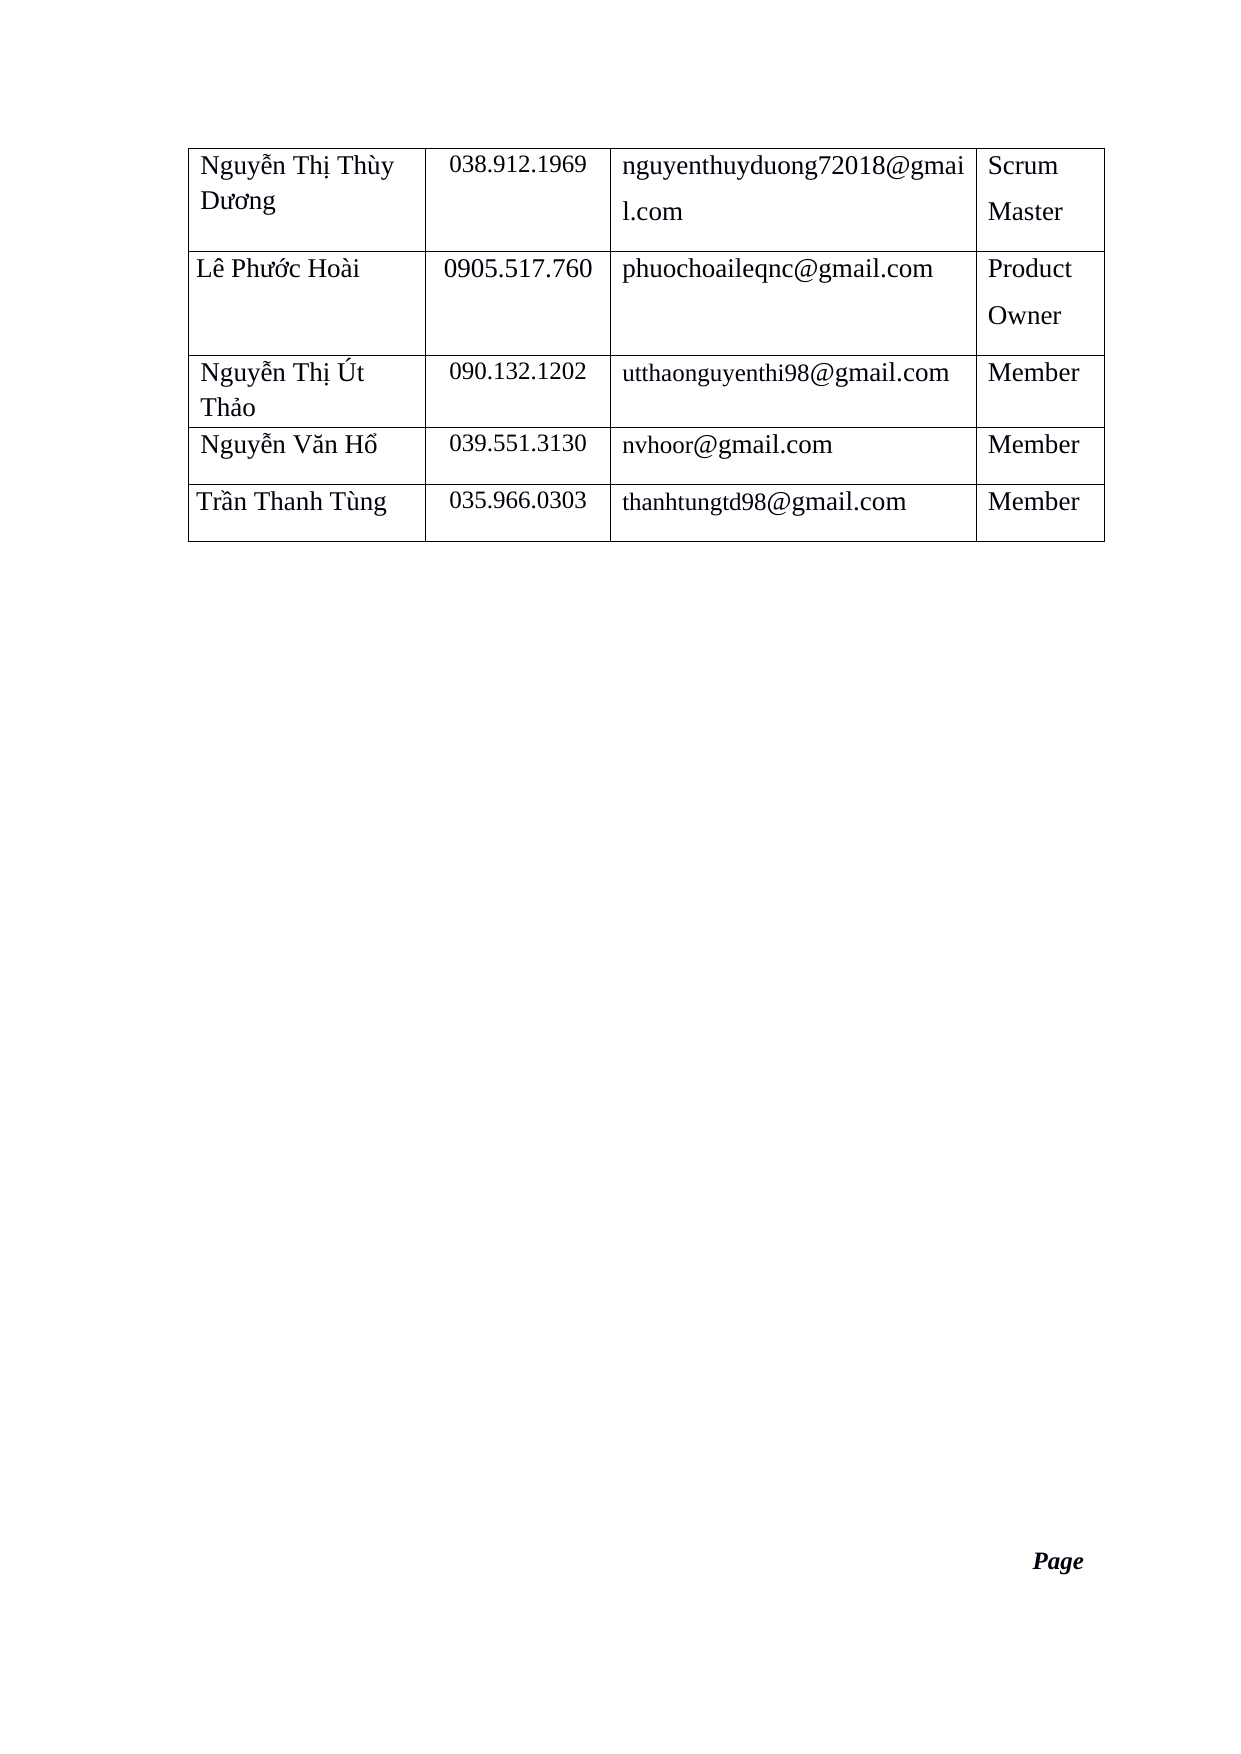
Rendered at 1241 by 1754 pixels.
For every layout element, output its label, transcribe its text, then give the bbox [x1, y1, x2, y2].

table_cell Member [977, 356, 1104, 427]
table_cell thanhtungtd98@gmail.com [611, 485, 976, 541]
table_cell Scrum Master [977, 149, 1104, 251]
table_cell nvhoor@gmail.com [611, 428, 976, 484]
table_cell utthaonguyenthi98@gmail.com [611, 356, 976, 427]
table_cell 0905.517.760 [426, 252, 610, 355]
table_cell Nguyễn Văn Hổ [189, 428, 425, 484]
table_cell nguyenthuyduong72018@gmail.com [611, 149, 976, 251]
table_cell Product Owner [977, 252, 1104, 355]
table_cell Member [977, 428, 1104, 484]
table_cell 035.966.0303 [426, 485, 610, 541]
table_cell Lê Phước Hoài [189, 252, 425, 355]
table_cell Member [977, 485, 1104, 541]
table_cell 090.132.1202 [426, 356, 610, 427]
table_cell phuochoaileqnc@gmail.com [611, 252, 976, 355]
table_cell 038.912.1969 [426, 149, 610, 251]
table_cell 039.551.3130 [426, 428, 610, 484]
table_cell Nguyễn Thị Thùy Dương [189, 149, 425, 251]
table_cell Nguyễn Thị Út Thảo [189, 356, 425, 427]
table_cell Trần Thanh Tùng [189, 485, 425, 541]
